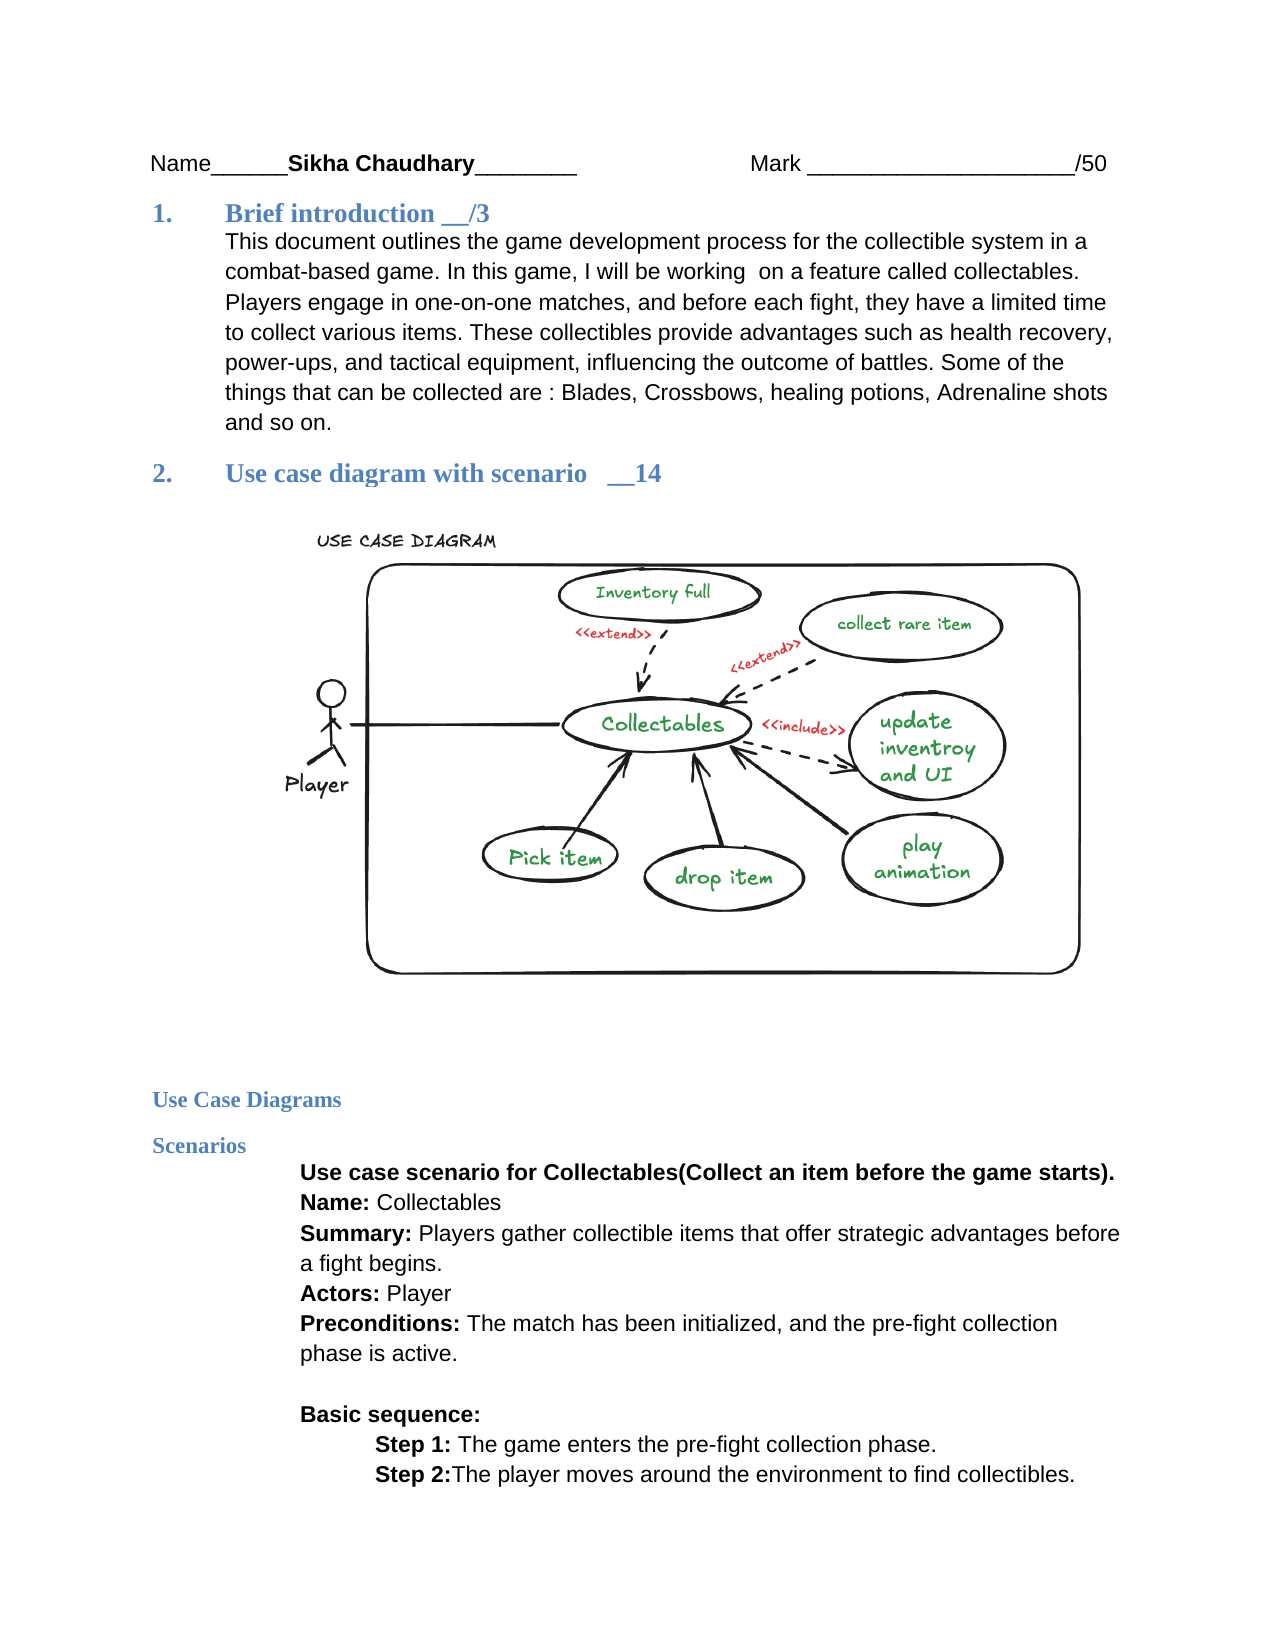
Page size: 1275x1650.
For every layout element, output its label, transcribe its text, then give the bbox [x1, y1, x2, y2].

text Name______Sikha Chaudhary________ Mark _____________________/50 [150, 150, 1125, 176]
subtitle 1. Brief introduction __/3 [152, 201, 1125, 228]
text Basic sequence: [300, 1401, 1125, 1427]
text Preconditions: The match has been initialized, and the pre-fight collection phase is active. [300, 1310, 1125, 1367]
text Actors: Player [300, 1280, 1125, 1306]
text This document outlines the game development process for the collectible system in a combat-based game. In this game, I will be working on a feature called collectables. Players engage in one-on-one matches, and before each fight, they have a limited time to collect various items. These collectibles provide advantages such as health recovery, power-ups, and tactical equipment, influencing the outcome of battles. Some of the things that can be collected are : Blades, Crossbows, healing potions, Adrenaline shots and so on. [225, 228, 1125, 436]
subtitle 2. Use case diagram with scenario __14 [152, 460, 1125, 487]
text Summary: Players gather collectible items that offer strategic advantages before a fight begins. [300, 1219, 1125, 1276]
text Use case scenario for Collectables(Collect an item before the game starts). [300, 1159, 1125, 1185]
text Step 1: The game enters the pre-fight collection phase. [375, 1431, 1125, 1457]
subtitle Use Case Diagrams [152, 1087, 1125, 1113]
picture [225, 487, 1200, 1063]
subtitle Scenarios [152, 1133, 1125, 1159]
text Name: Collectables [300, 1189, 1125, 1216]
text Step 2:The player moves around the environment to find collectibles. [375, 1461, 1125, 1487]
